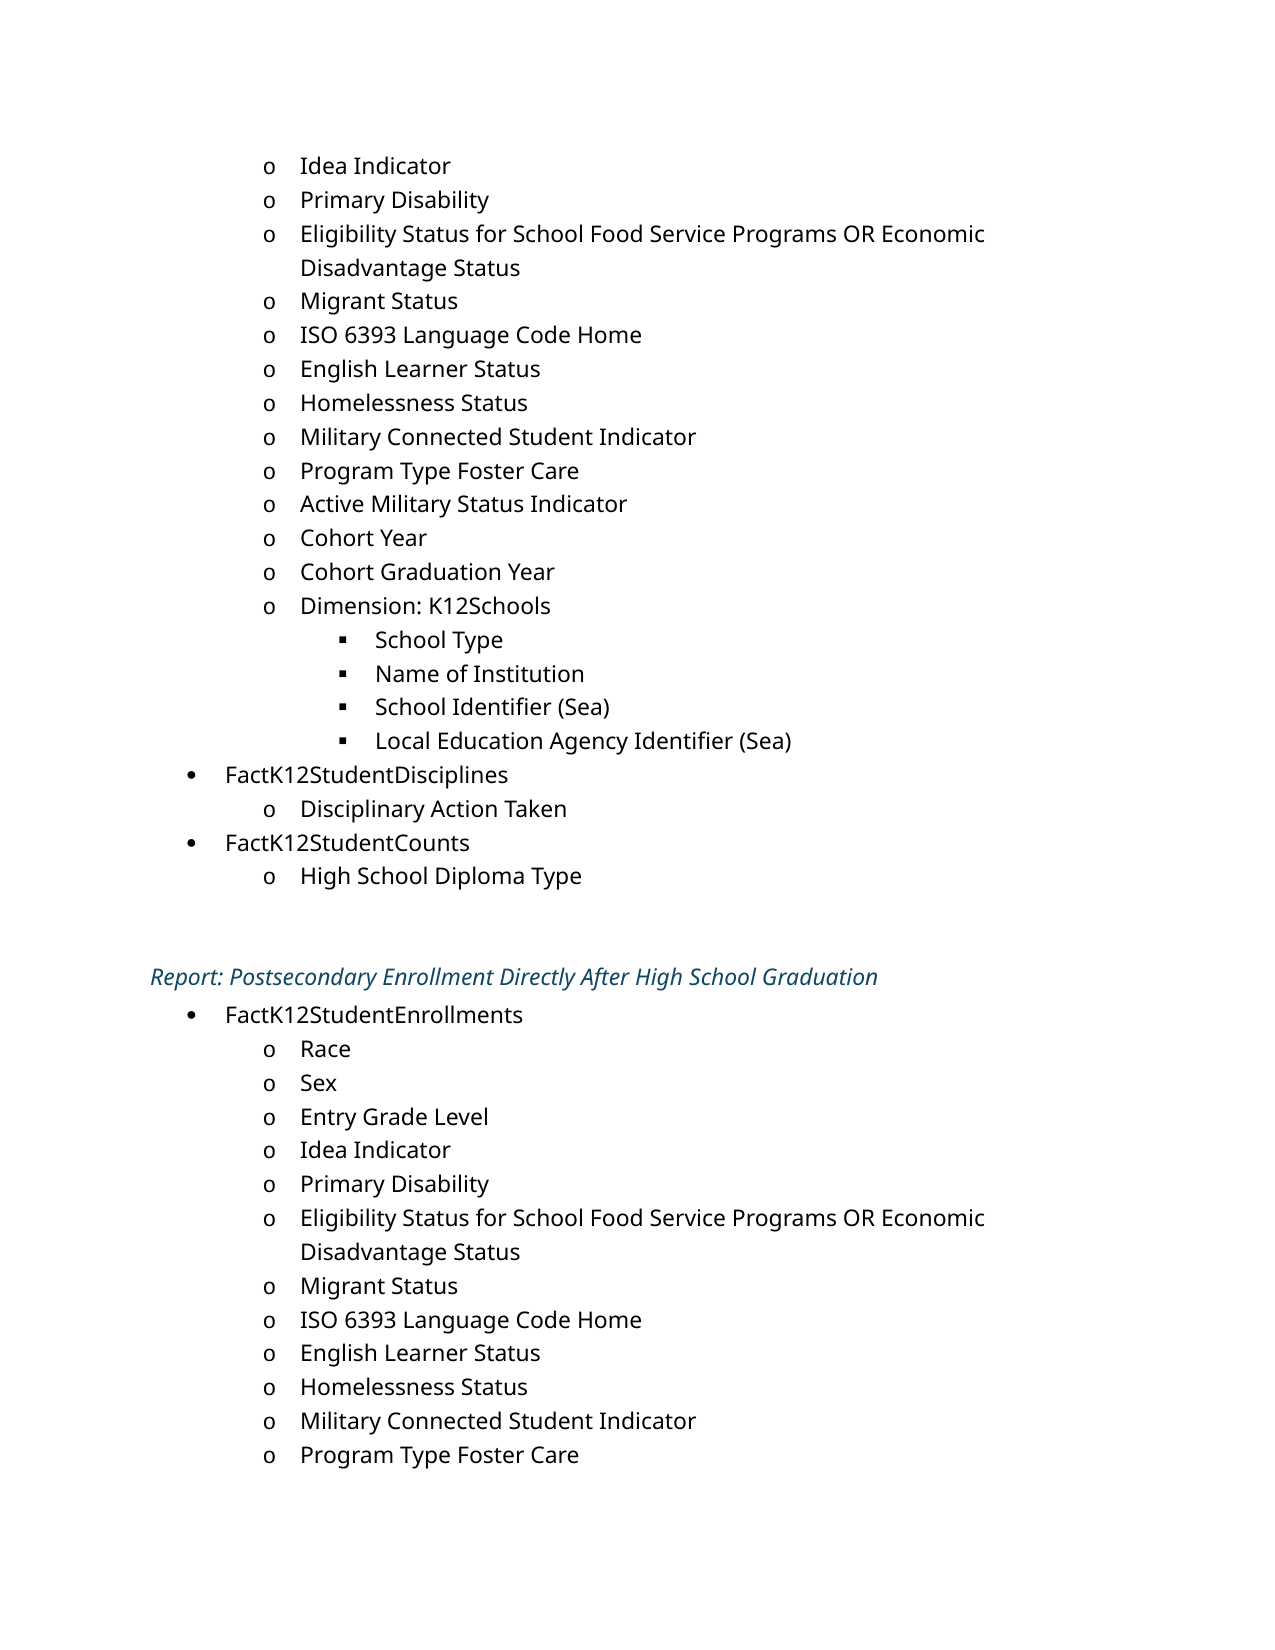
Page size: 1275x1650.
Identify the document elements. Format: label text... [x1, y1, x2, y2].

list Program Type Foster Care [262, 454, 1125, 486]
list Military Connected Student Indicator [262, 1405, 1125, 1436]
list Dimension: K12Schools [262, 590, 1125, 621]
list Migrant Status [262, 285, 1125, 317]
list Homelessness Status [262, 387, 1125, 418]
list English Learner Status [262, 353, 1125, 384]
list Primary Disability [262, 1168, 1125, 1199]
list FactK12StudentCounts [187, 826, 1125, 858]
list Cohort Year [262, 522, 1125, 554]
list Idea Indicator [262, 1134, 1125, 1166]
list Eligibility Status for School Food Service Programs OR Economic Disadvantage Status [262, 1202, 1125, 1267]
list Idea Indicator [262, 150, 1125, 181]
list Cohort Graduation Year [262, 556, 1125, 587]
list Disciplinary Action Taken [262, 793, 1125, 824]
list English Learner Status [262, 1337, 1125, 1369]
list Active Military Status Indicator [262, 488, 1125, 520]
list Program Type Foster Care [262, 1439, 1125, 1470]
list Local Education Agency Identifier (Sea) [337, 725, 1125, 756]
list Eligibility Status for School Food Service Programs OR Economic Disadvantage Status [262, 218, 1125, 283]
list Migrant Status [262, 1270, 1125, 1301]
list Entry Grade Level [262, 1101, 1125, 1132]
list FactK12StudentEnrollments [187, 999, 1125, 1030]
list Homelessness Status [262, 1371, 1125, 1403]
list FactK12StudentDisciplines [187, 759, 1125, 790]
list ISO 6393 Language Code Home [262, 319, 1125, 351]
list Race [262, 1033, 1125, 1064]
list ISO 6393 Language Code Home [262, 1303, 1125, 1335]
list Sex [262, 1067, 1125, 1098]
list School Type [337, 624, 1125, 655]
list Military Connected Student Indicator [262, 421, 1125, 452]
list High School Diploma Type [262, 860, 1125, 892]
subtitle Report: Postsecondary Enrollment Directly After High School Graduation [150, 961, 1125, 992]
list School Identifier (Sea) [337, 691, 1125, 723]
list Primary Disability [262, 184, 1125, 215]
list Name of Institution [337, 658, 1125, 689]
